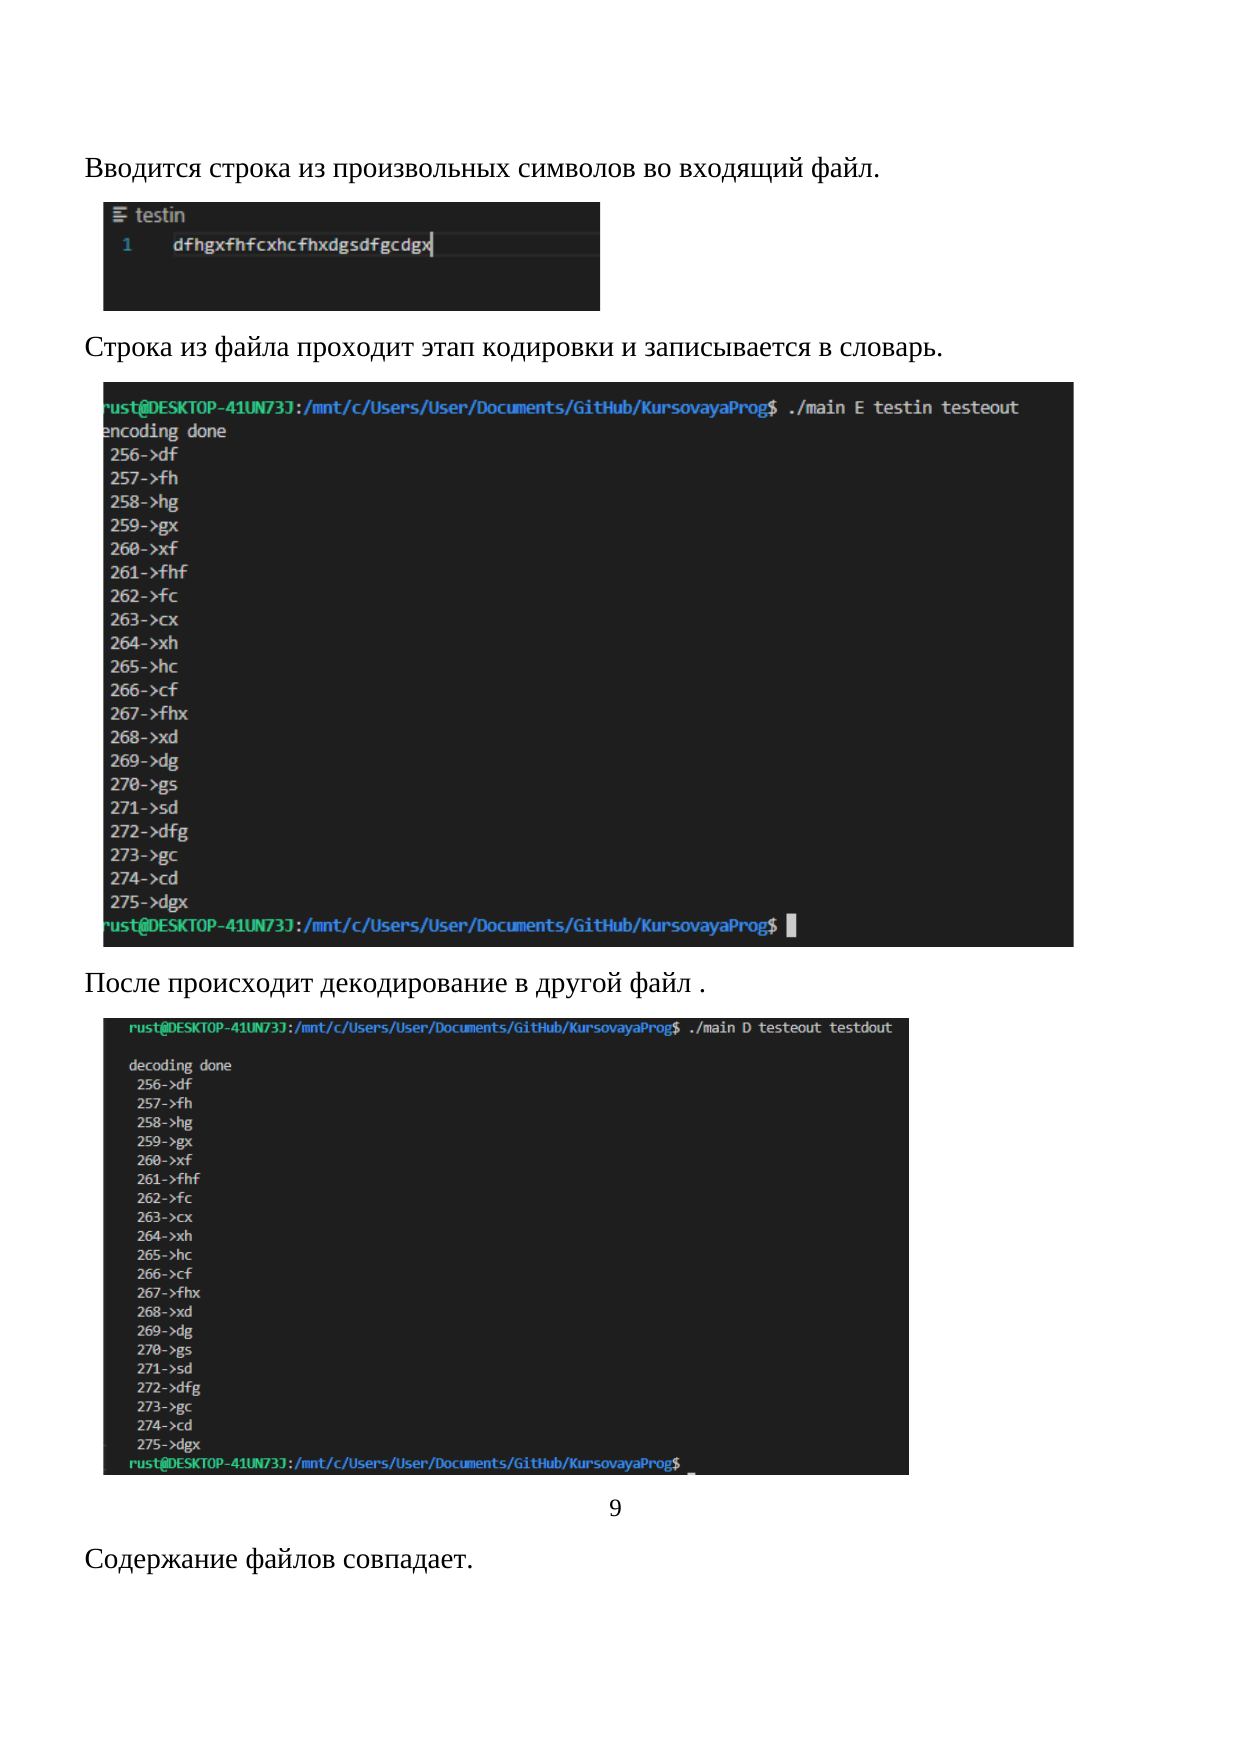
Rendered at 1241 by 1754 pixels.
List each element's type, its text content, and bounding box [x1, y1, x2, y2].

text Строка из файла проходит этап кодировки и записывается в словарь. [84, 329, 1146, 363]
text Содержание файлов совпадает. [84, 1541, 1146, 1574]
text Вводится строка из произвольных символов во входящий файл. [84, 150, 1146, 183]
text 9 [84, 1493, 1146, 1522]
text После происходит декодирование в другой файл . [84, 965, 1146, 999]
